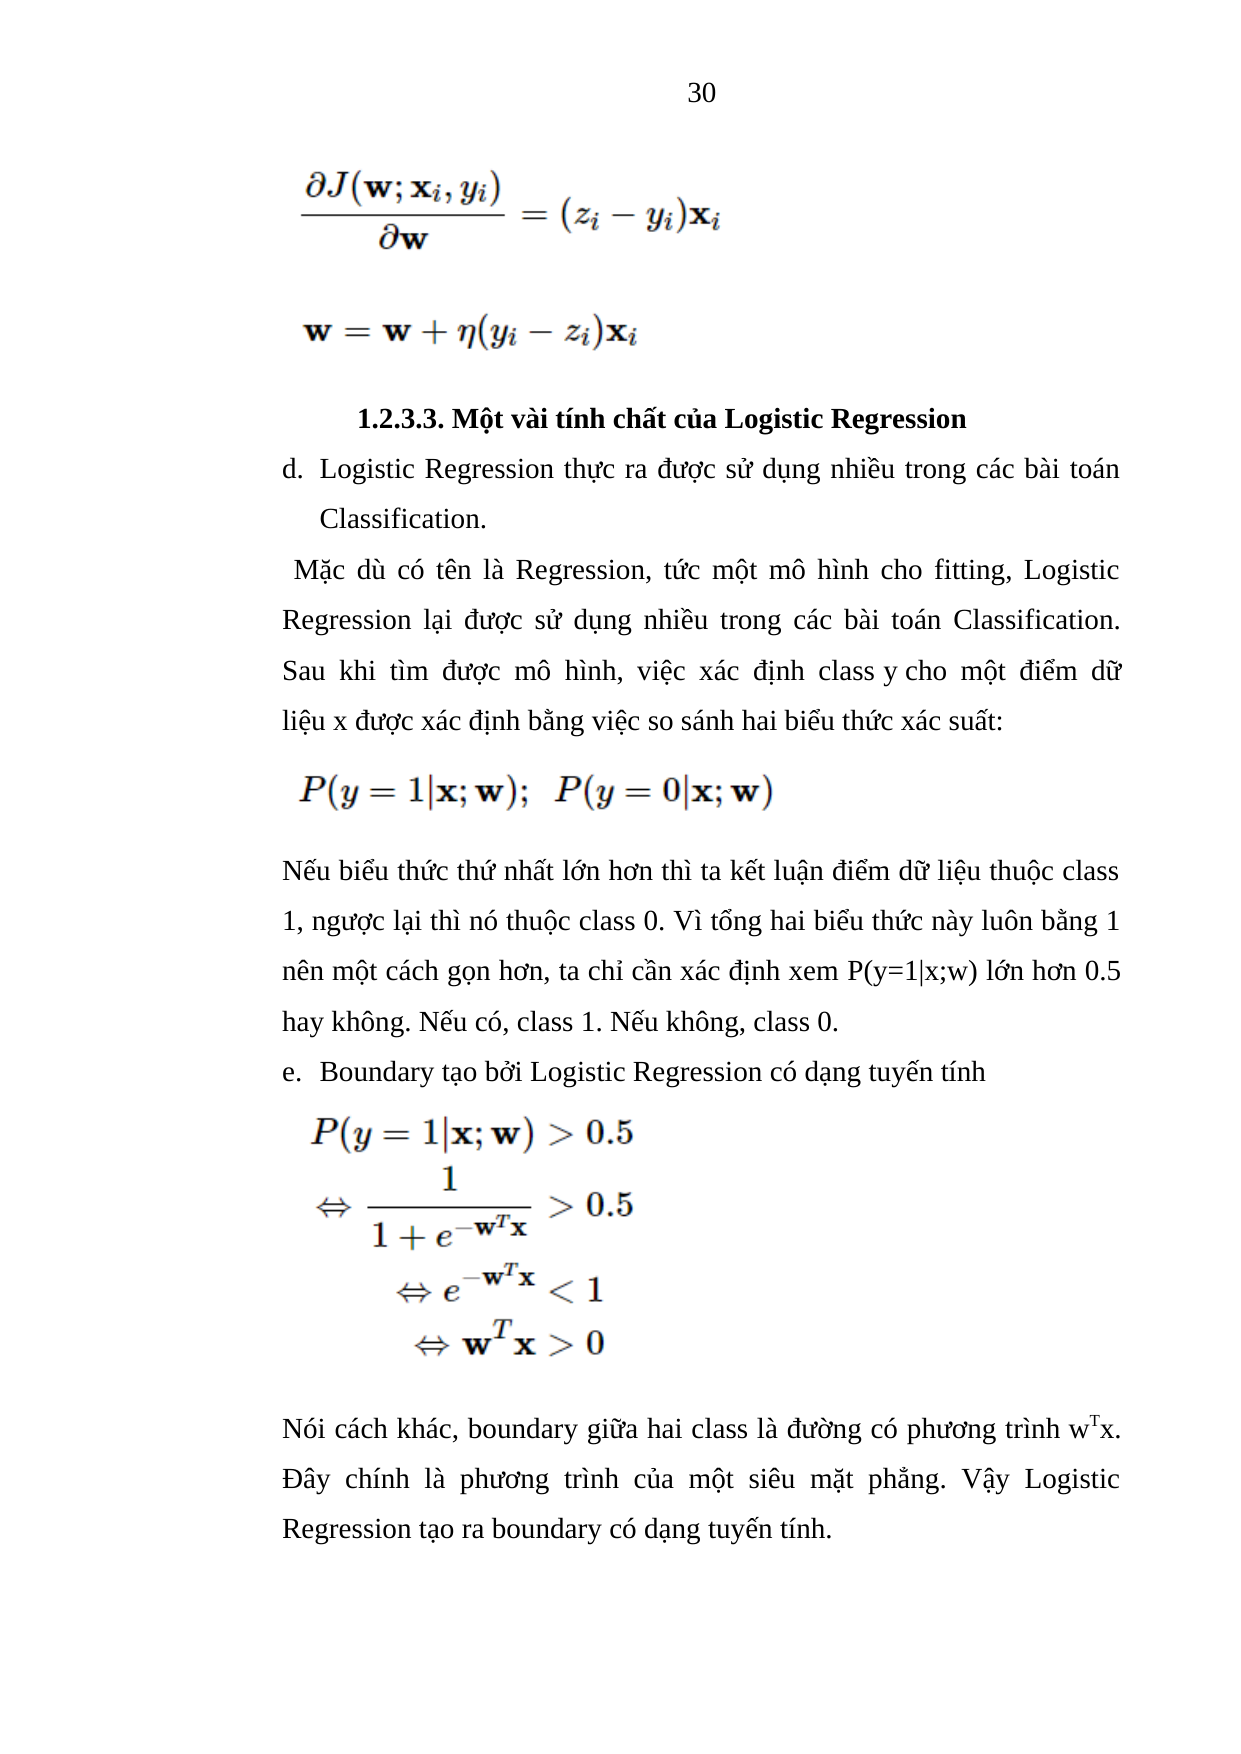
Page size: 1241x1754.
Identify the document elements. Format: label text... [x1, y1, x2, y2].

picture [281, 753, 792, 836]
picture [281, 147, 737, 276]
picture [281, 1104, 668, 1395]
list Nói cách khác, boundary giữa hai class là đường có phương trình wTx. Đây chính là phương trình của một siêu mặt phẳng. Vậy Logistic Regression tạo ra boundary có dạng tuyến tính. [282, 1411, 1121, 1545]
list Logistic Regression thực ra được sử dụng nhiều trong các bài toán Classification. [282, 451, 1121, 535]
list Nếu biểu thức thứ nhất lớn hơn thì ta kết luận điểm dữ liệu thuộc class 1, ngược lại thì nó thuộc class 0. Vì tổng hai biểu thức này luôn bằng 1 nên một cách gọn hơn, ta chỉ cần xác định xem P(y=1|x;w) lớn hơn 0.5 hay không. Nếu có, class 1. Nếu không, class 0. [282, 853, 1121, 1037]
list Boundary tạo bởi Logistic Regression có dạng tuyến tính [282, 1054, 1121, 1088]
picture [281, 292, 668, 368]
subtitle 1.2.3.3. Một vài tính chất của Logistic Regression [357, 401, 1121, 434]
list Mặc dù có tên là Regression, tức một mô hình cho fitting, Logistic Regression lại được sử dụng nhiều trong các bài toán Classification. Sau khi tìm được mô hình, việc xác định class y cho một điểm dữ liệu x được xác định bằng việc so sánh hai biểu thức xác suất: [282, 552, 1121, 736]
